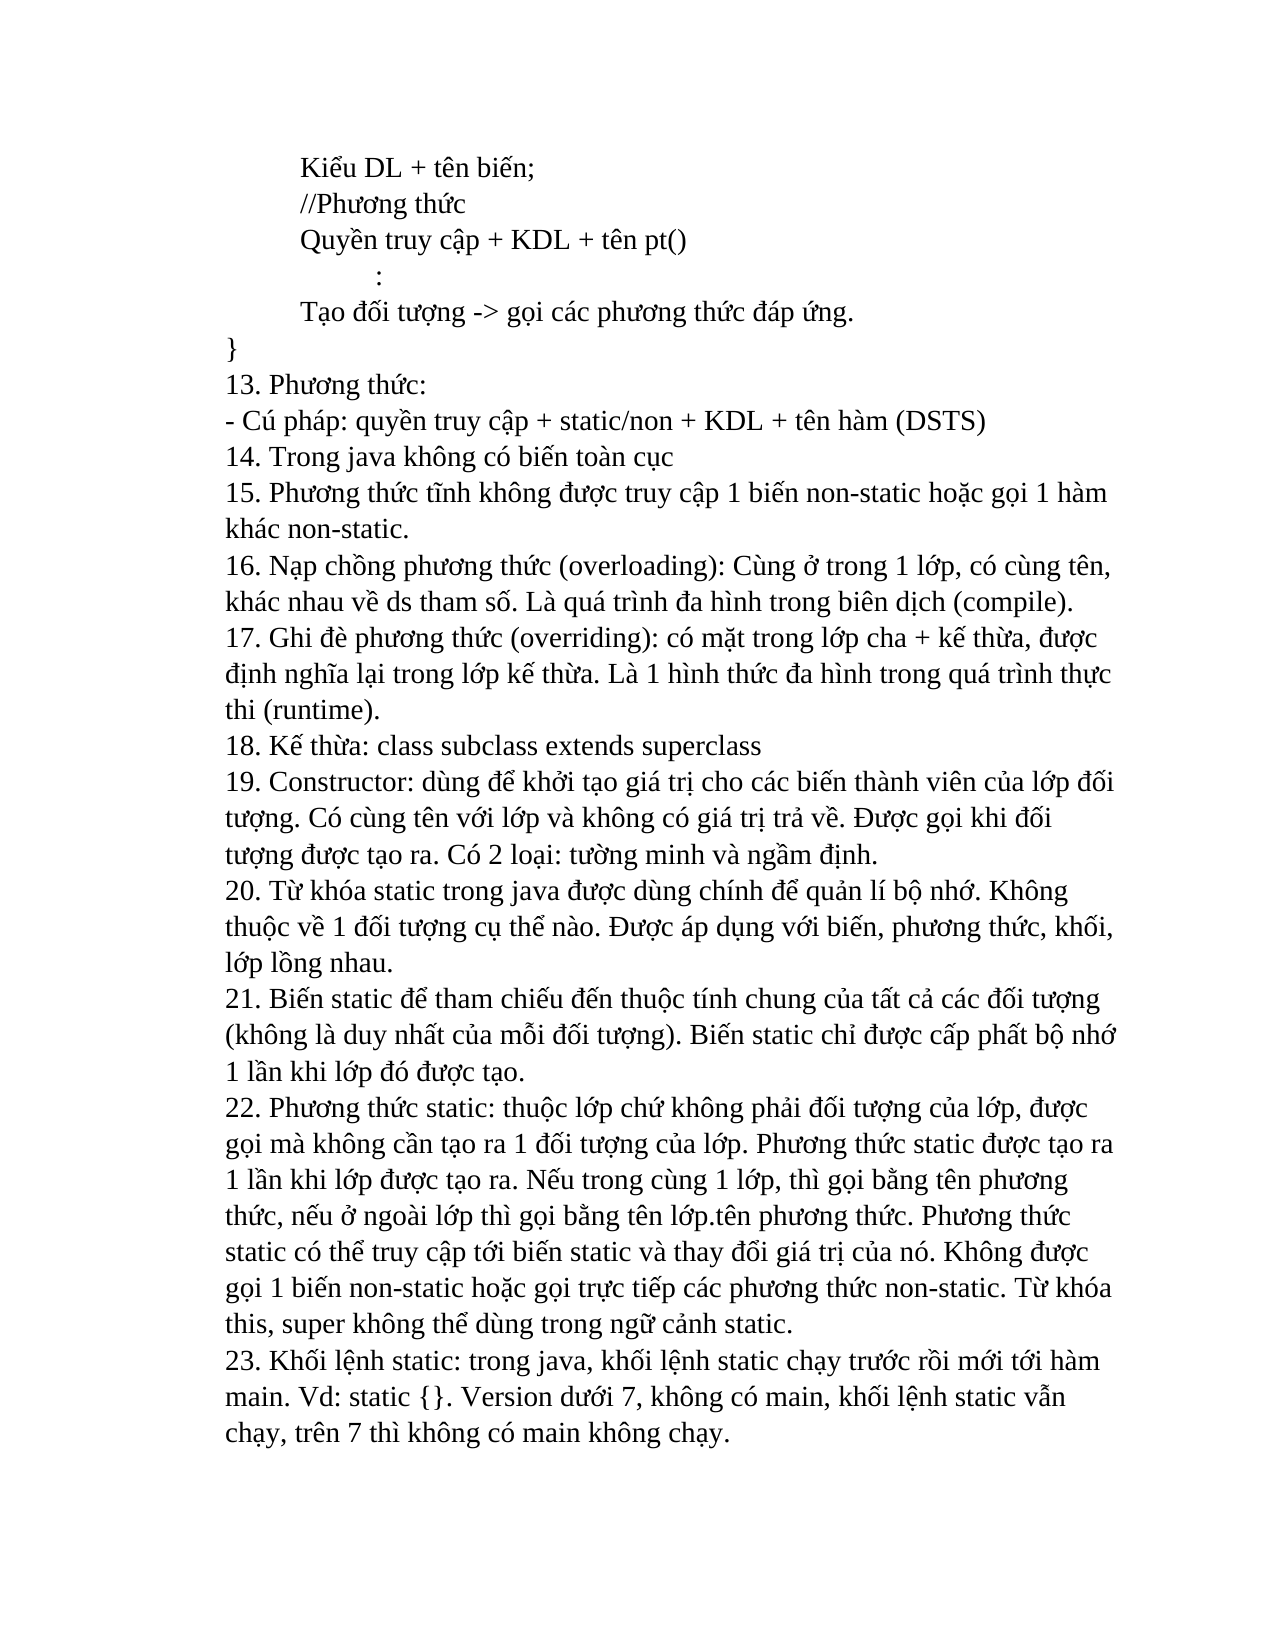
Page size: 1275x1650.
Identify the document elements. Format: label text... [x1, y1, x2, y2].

list Kế thừa: class subclass extends superclass [225, 728, 1125, 762]
list Tạo đối tượng -> gọi các phương thức đáp ứng. [225, 294, 1125, 328]
list Biến static để tham chiếu đến thuộc tính chung của tất cả các đối tượng (không là duy nhất của mỗi đối tượng). Biến static chỉ được cấp phất bộ nhớ 1 lần khi lớp đó được tạo. [225, 981, 1125, 1087]
list //Phương thức [225, 186, 1125, 220]
list Constructor: dùng để khởi tạo giá trị cho các biến thành viên của lớp đối tượng. Có cùng tên với lớp và không có giá trị trả về. Được gọi khi đối tượng được tạo ra. Có 2 loại: tường minh và ngầm định. [225, 764, 1125, 870]
list Phương thức: [225, 367, 1125, 400]
list Phương thức static: thuộc lớp chứ không phải đối tượng của lớp, được gọi mà không cần tạo ra 1 đối tượng của lớp. Phương thức static được tạo ra 1 lần khi lớp được tạo ra. Nếu trong cùng 1 lớp, thì gọi bằng tên phương thức, nếu ở ngoài lớp thì gọi bằng tên lớp.tên phương thức. Phương thức static có thể truy cập tới biến static và thay đổi giá trị của nó. Không được gọi 1 biến non-static hoặc gọi trực tiếp các phương thức non-static. Từ khóa this, super không thể dùng trong ngữ cảnh static. [225, 1090, 1125, 1340]
list Quyền truy cập + KDL + tên pt() [225, 222, 1125, 256]
list Từ khóa static trong java được dùng chính để quản lí bộ nhớ. Không thuộc về 1 đối tượng cụ thể nào. Được áp dụng với biến, phương thức, khối, lớp lồng nhau. [225, 873, 1125, 979]
list Nạp chồng phương thức (overloading): Cùng ở trong 1 lớp, có cùng tên, khác nhau về ds tham số. Là quá trình đa hình trong biên dịch (compile). [225, 548, 1125, 617]
list Khối lệnh static: trong java, khối lệnh static chạy trước rồi mới tới hàm main. Vd: static {}. Version dưới 7, không có main, khối lệnh static vẫn chạy, trên 7 thì không có main không chạy. [225, 1343, 1125, 1449]
list Kiểu DL + tên biến; [225, 150, 1125, 183]
list : [225, 258, 1125, 292]
list Phương thức tĩnh không được truy cập 1 biến non-static hoặc gọi 1 hàm khác non-static. [225, 475, 1125, 545]
list Trong java không có biến toàn cục [225, 439, 1125, 473]
list } [225, 331, 1125, 364]
list Ghi đè phương thức (overriding): có mặt trong lớp cha + kế thừa, được định nghĩa lại trong lớp kế thừa. Là 1 hình thức đa hình trong quá trình thực thi (runtime). [225, 620, 1125, 726]
list - Cú pháp: quyền truy cập + static/non + KDL + tên hàm (DSTS) [225, 403, 1125, 437]
